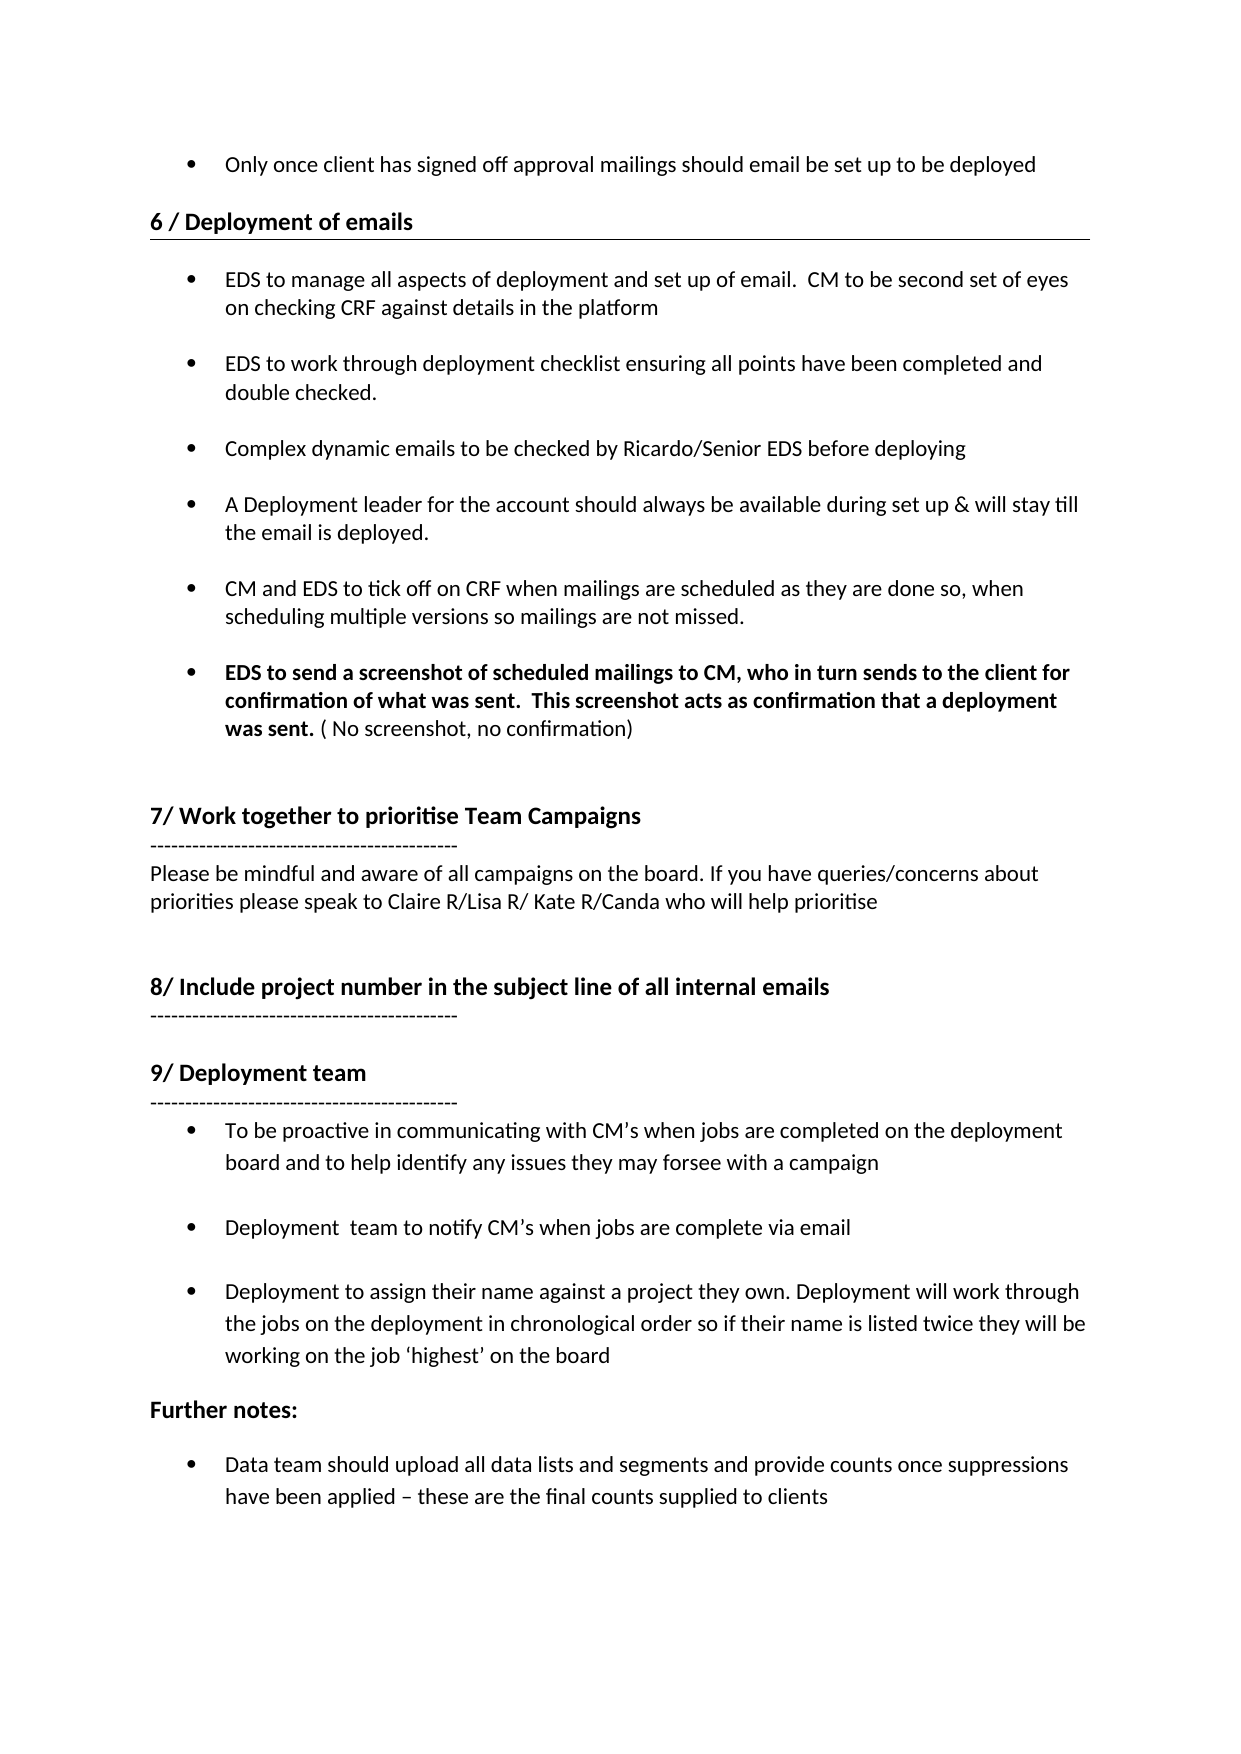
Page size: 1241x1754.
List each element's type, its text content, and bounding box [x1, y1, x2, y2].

text 6 / Deployment of emails [150, 206, 1090, 239]
text Further notes: [150, 1394, 1090, 1425]
list A Deployment leader for the account should always be available during set up & will stay till the email is deployed. [187, 490, 1090, 546]
list To be proactive in communicating with CM’s when jobs are completed on the deployment board and to help identify any issues they may forsee with a campaign [187, 1116, 1090, 1208]
text Please be mindful and aware of all campaigns on the board. If you have queries/concerns about priorities please speak to Claire R/Lisa R/ Kate R/Canda who will help prioritise [150, 859, 1090, 915]
list CM and EDS to tick off on CRF when mailings are scheduled as they are done so, when scheduling multiple versions so mailings are not missed. [187, 574, 1090, 630]
text 9/ Deployment team -------------------------------------------- [150, 1058, 1090, 1116]
list EDS to work through deployment checklist ensuring all points have been completed and double checked. [187, 349, 1090, 406]
text -------------------------------------------- [150, 831, 1090, 859]
list EDS to send a screenshot of scheduled mailings to CM, who in turn sends to the client for confirmation of what was sent. This screenshot acts as confirmation that a deployment was sent. ( No screenshot, no confirmation) [187, 658, 1090, 742]
text 8/ Include project number in the subject line of all internal emails -------------------------------------------- [150, 971, 1090, 1029]
list Data team should upload all data lists and segments and provide counts once suppressions have been applied – these are the final counts supplied to clients [187, 1450, 1090, 1511]
list Deployment to assign their name against a project they own. Deployment will work through the jobs on the deployment in chronological order so if their name is listed twice they will be working on the job ‘highest’ on the board [187, 1277, 1090, 1369]
list Complex dynamic emails to be checked by Ricardo/Senior EDS before deploying [187, 434, 1090, 462]
text 7/ Work together to prioritise Team Campaigns [150, 800, 1090, 831]
list Deployment team to notify CM’s when jobs are complete via email [187, 1213, 1090, 1241]
list EDS to manage all aspects of deployment and set up of email. CM to be second set of eyes on checking CRF against details in the platform [187, 266, 1090, 322]
list Only once client has signed off approval mailings should email be set up to be deployed [187, 150, 1090, 178]
